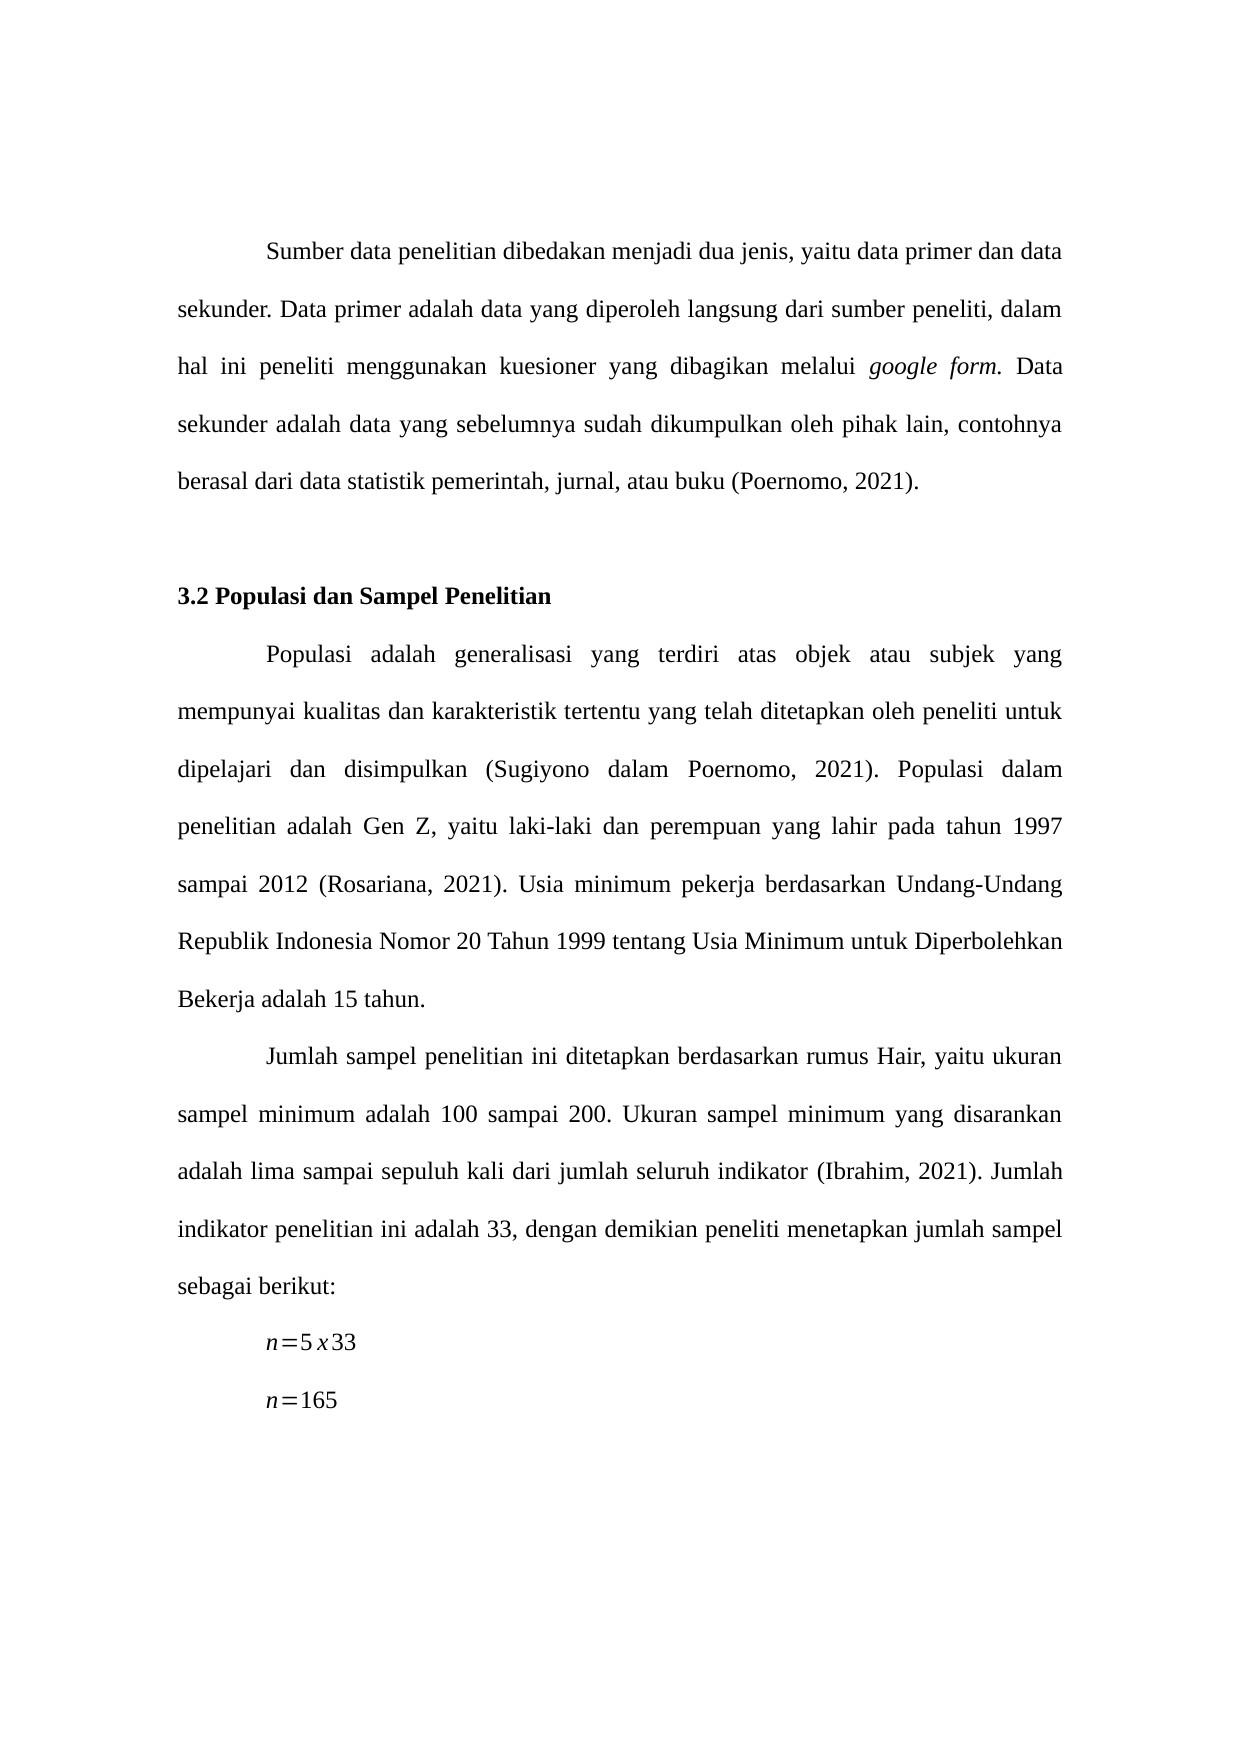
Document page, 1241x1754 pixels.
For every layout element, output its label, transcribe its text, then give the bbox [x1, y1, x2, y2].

text Populasi adalah generalisasi yang terdiri atas objek atau subjek yang mempunyai kualitas dan karakteristik tertentu yang telah ditetapkan oleh peneliti untuk dipelajari dan disimpulkan (Sugiyono dalam Poernomo, 2021). Populasi dalam penelitian adalah Gen Z, yaitu laki-laki dan perempuan yang lahir pada tahun 1997 sampai 2012 (Rosariana, 2021). Usia minimum pekerja berdasarkan Undang-Undang Republik Indonesia Nomor 20 Tahun 1999 tentang Usia Minimum untuk Diperbolehkan Bekerja adalah 15 tahun. [177, 639, 1063, 1012]
text Jumlah sampel penelitian ini ditetapkan berdasarkan rumus Hair, yaitu ukuran sampel minimum adalah 100 sampai 200. Ukuran sampel minimum yang disarankan adalah lima sampai sepuluh kali dari jumlah seluruh indikator (Ibrahim, 2021). Jumlah indikator penelitian ini adalah 33, dengan demikian peneliti menetapkan jumlah sampel sebagai berikut: [177, 1041, 1063, 1300]
text Sumber data penelitian dibedakan menjadi dua jenis, yaitu data primer dan data sekunder. Data primer adalah data yang diperoleh langsung dari sumber peneliti, dalam hal ini peneliti menggunakan kuesioner yang dibagikan melalui google form. Data sekunder adalah data yang sebelumnya sudah dikumpulkan oleh pihak lain, contohnya berasal dari data statistik pemerintah, jurnal, atau buku (Poernomo, 2021). [177, 236, 1063, 495]
text 3.2 Populasi dan Sampel Penelitian [177, 581, 1063, 610]
